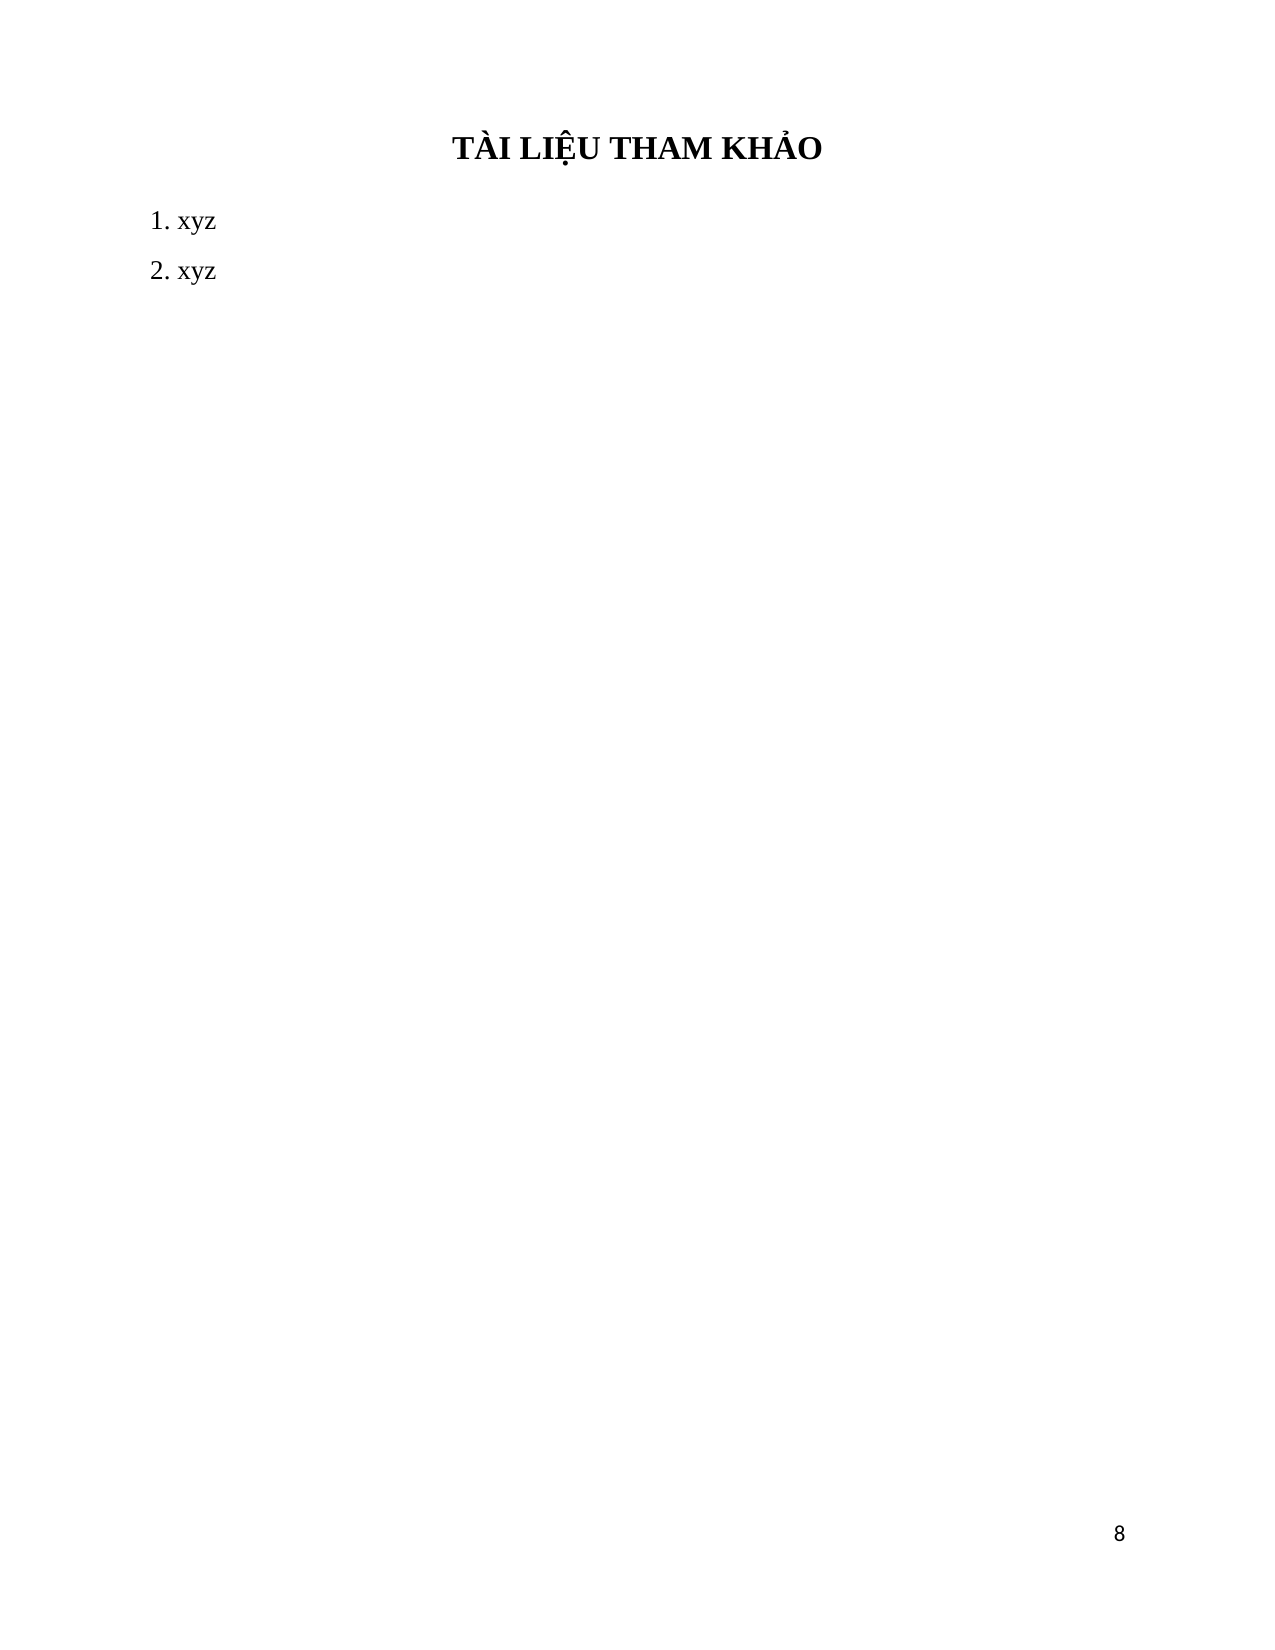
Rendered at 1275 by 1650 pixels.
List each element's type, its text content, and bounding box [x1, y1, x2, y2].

text 1. xyz [150, 204, 1125, 235]
text 2. xyz [150, 254, 1125, 285]
subtitle TÀI LIỆU THAM KHẢO [150, 128, 1125, 166]
